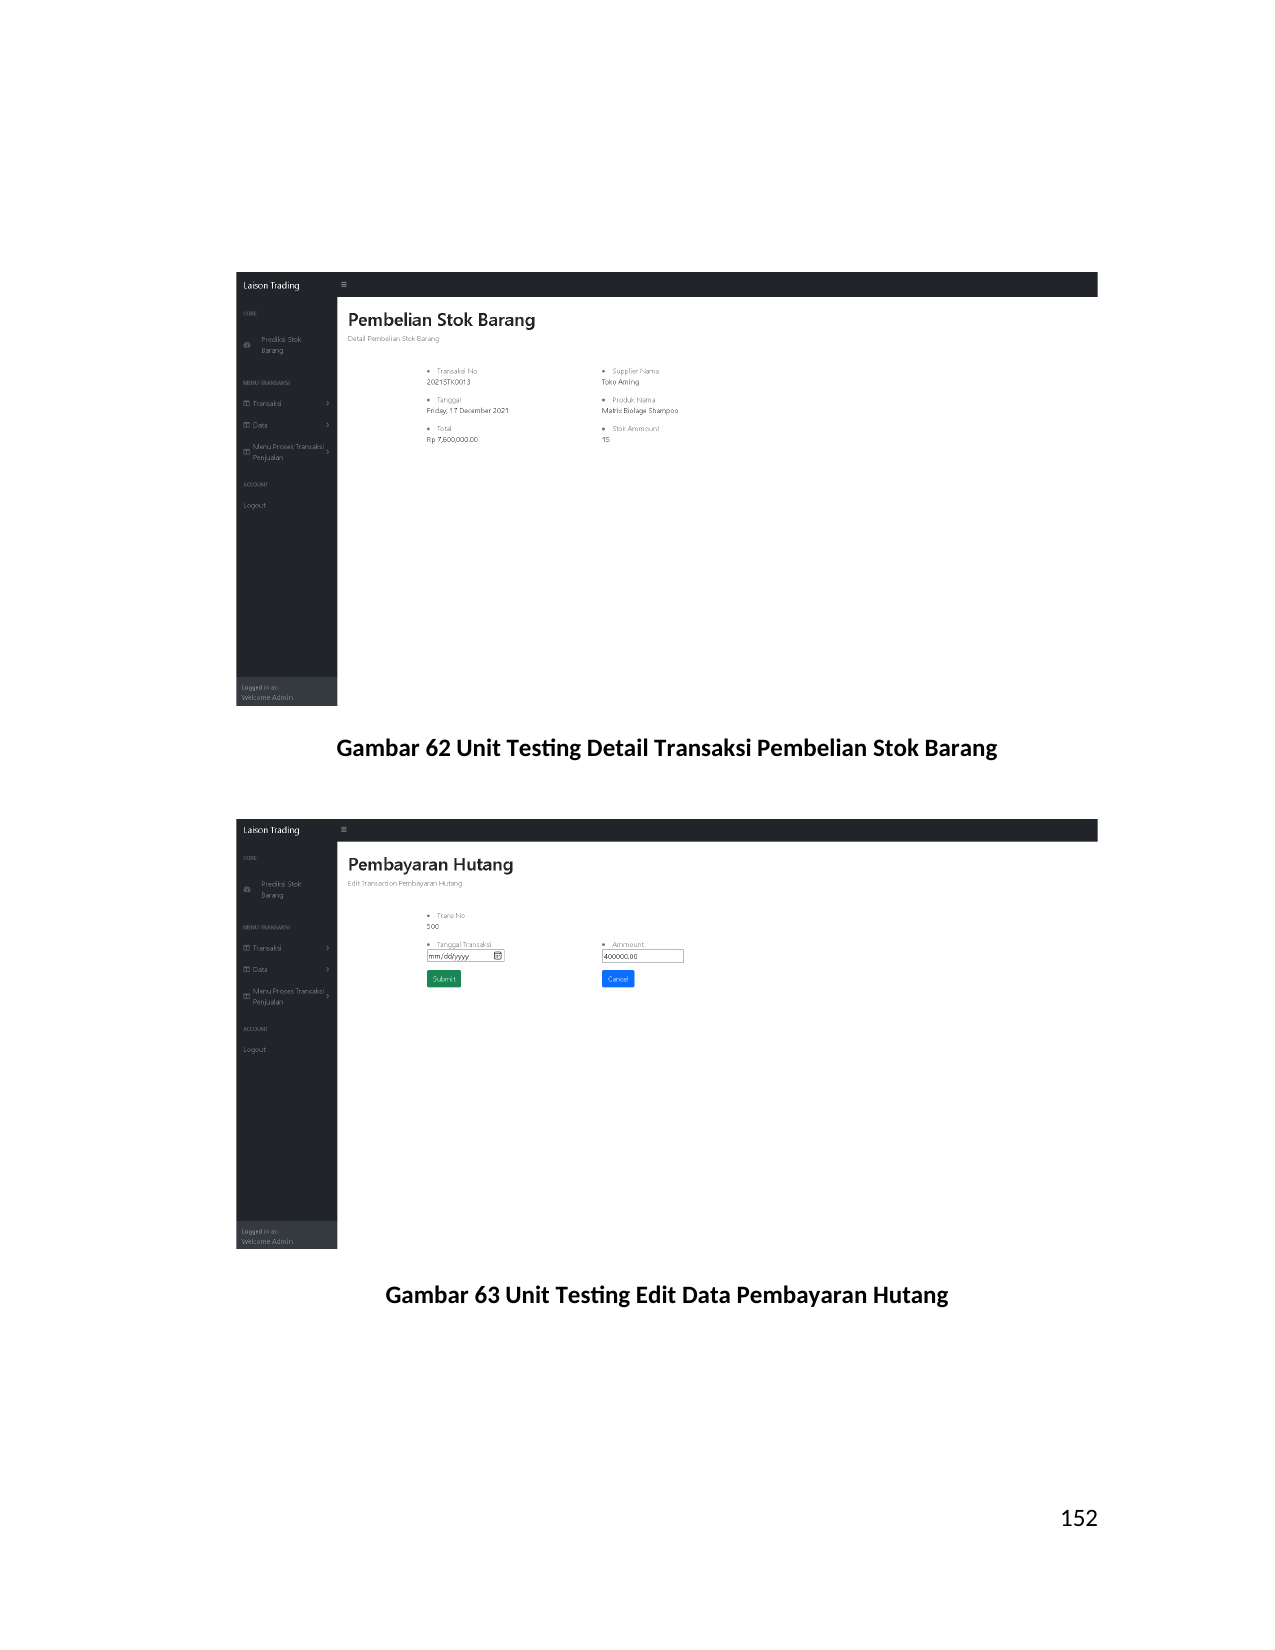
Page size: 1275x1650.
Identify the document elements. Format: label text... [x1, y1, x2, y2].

picture [236, 819, 1098, 1249]
picture [236, 272, 1098, 706]
text Gambar 62 Unit Testing Detail Transaksi Pembelian Stok Barang [236, 732, 1098, 763]
text Gambar 63 Unit Testing Edit Data Pembayaran Hutang [236, 1279, 1098, 1310]
